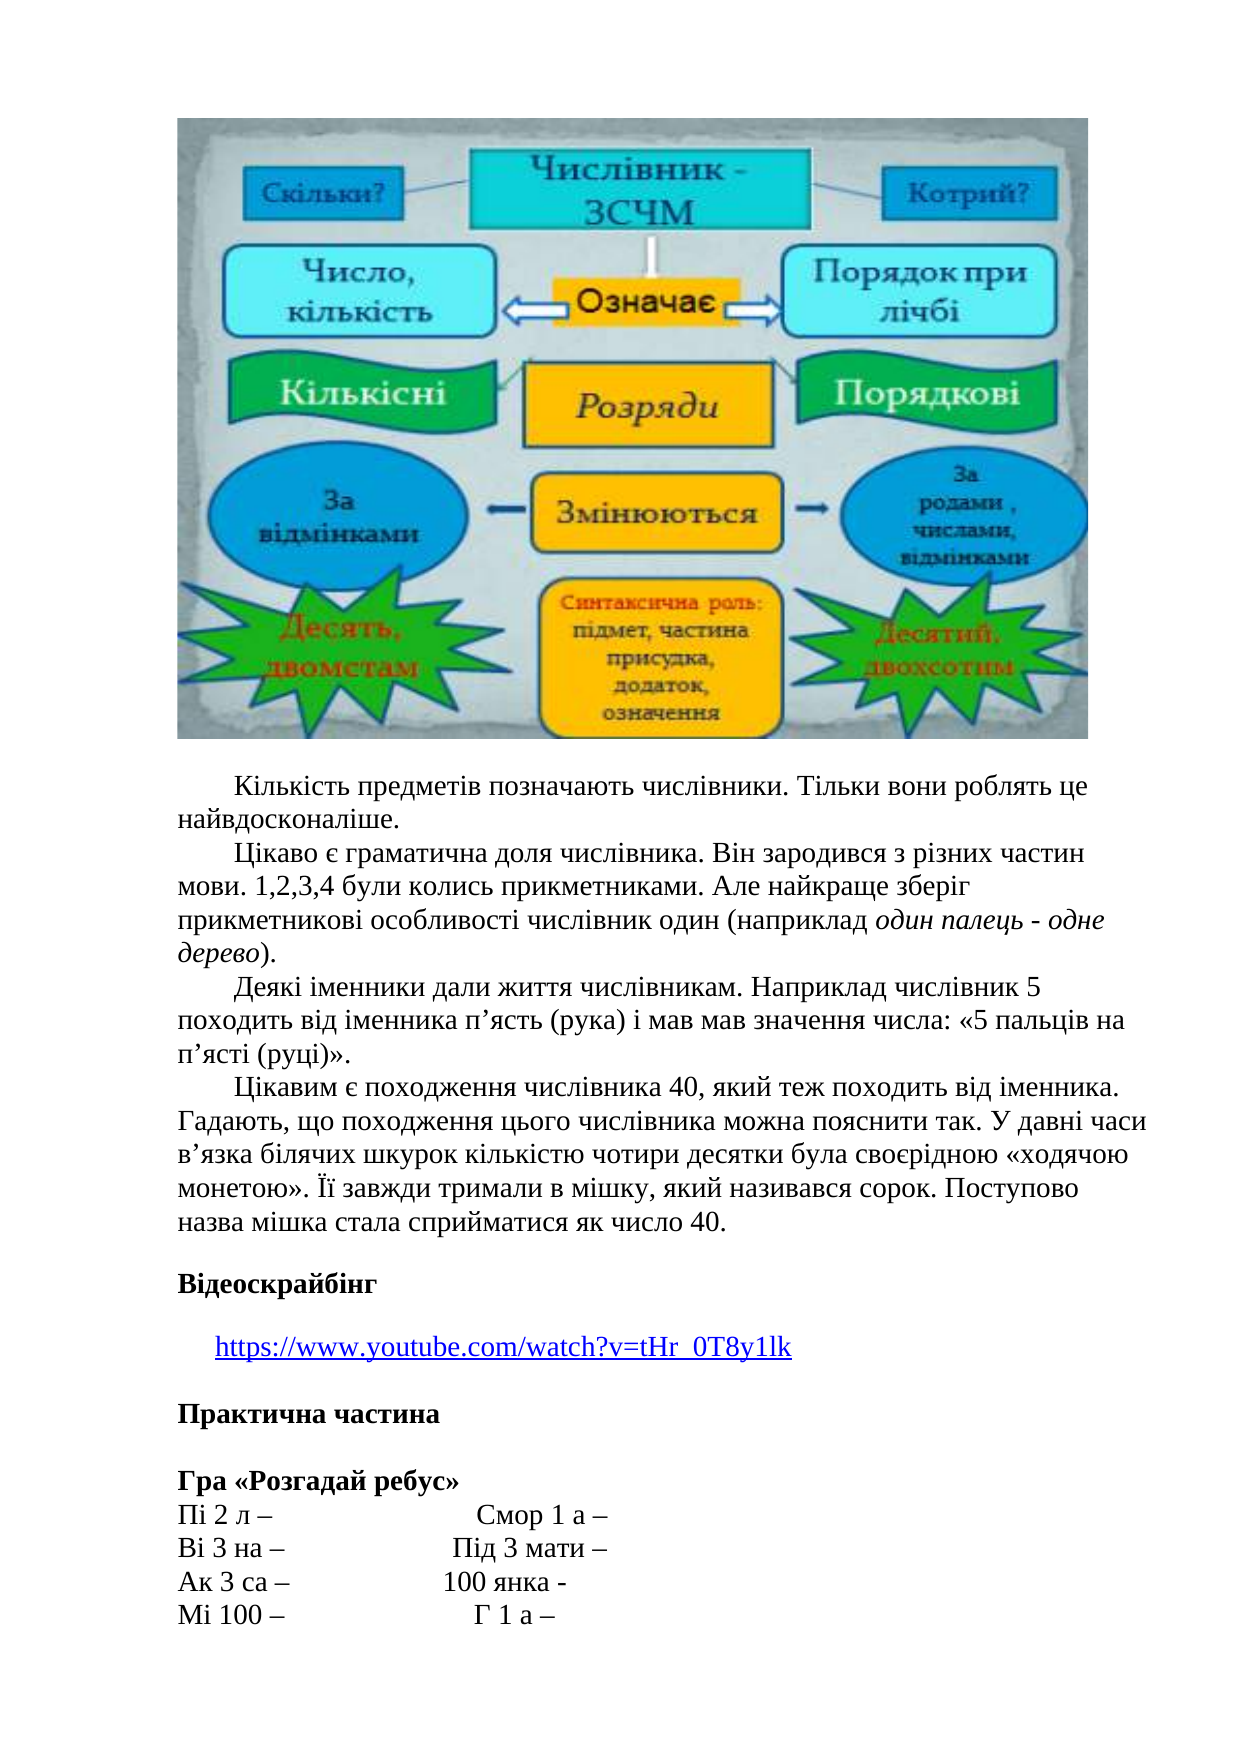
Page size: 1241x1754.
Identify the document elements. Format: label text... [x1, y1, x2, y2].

text Відеоскрайбінг [177, 1266, 1152, 1300]
text Деякі іменники дали життя числівникам. Наприклад числівник 5 походить від іменника п’ясть (рука) і мав мав значення числа: «5 пальців на п’ясті (руці)». [177, 969, 1152, 1069]
text Ві 3 на – Під 3 мати – [177, 1530, 1152, 1564]
picture [177, 118, 1089, 739]
text Пі – Смор 1 а – [177, 1497, 1152, 1530]
text Практична частина [177, 1396, 1152, 1430]
text Ак 3 са – 100 янка - [177, 1564, 1152, 1597]
text Гра «Розгадай ребус» [177, 1463, 1152, 1497]
text Мі 100 – Г 1 а – [177, 1597, 1152, 1631]
text Кількість предметів позначають числівники. Тільки вони роблять це найвдосконаліше. [177, 768, 1152, 835]
text Цікавим є походження числівника 40, який теж походить від іменника. Гадають, що походження цього числівника можна пояснити так. У давні часи в’язка білячих шкурок кількістю чотири десятки була своєрідною «ходячою монетою». Її завжди тримали в мішку, який називався сорок. Поступово назва мішка стала сприйматися як число 40. [177, 1069, 1152, 1237]
text https://www.youtube.com/watch?v=tHr_0T8y1lk [177, 1329, 1152, 1363]
text Цікаво є граматична доля числівника. Він зародився з різних частин мови. 1,2,3,4 були колись прикметниками. Але найкраще зберіг прикметникові особливості числівник один (наприклад один палець - одне дерево). [177, 835, 1152, 969]
